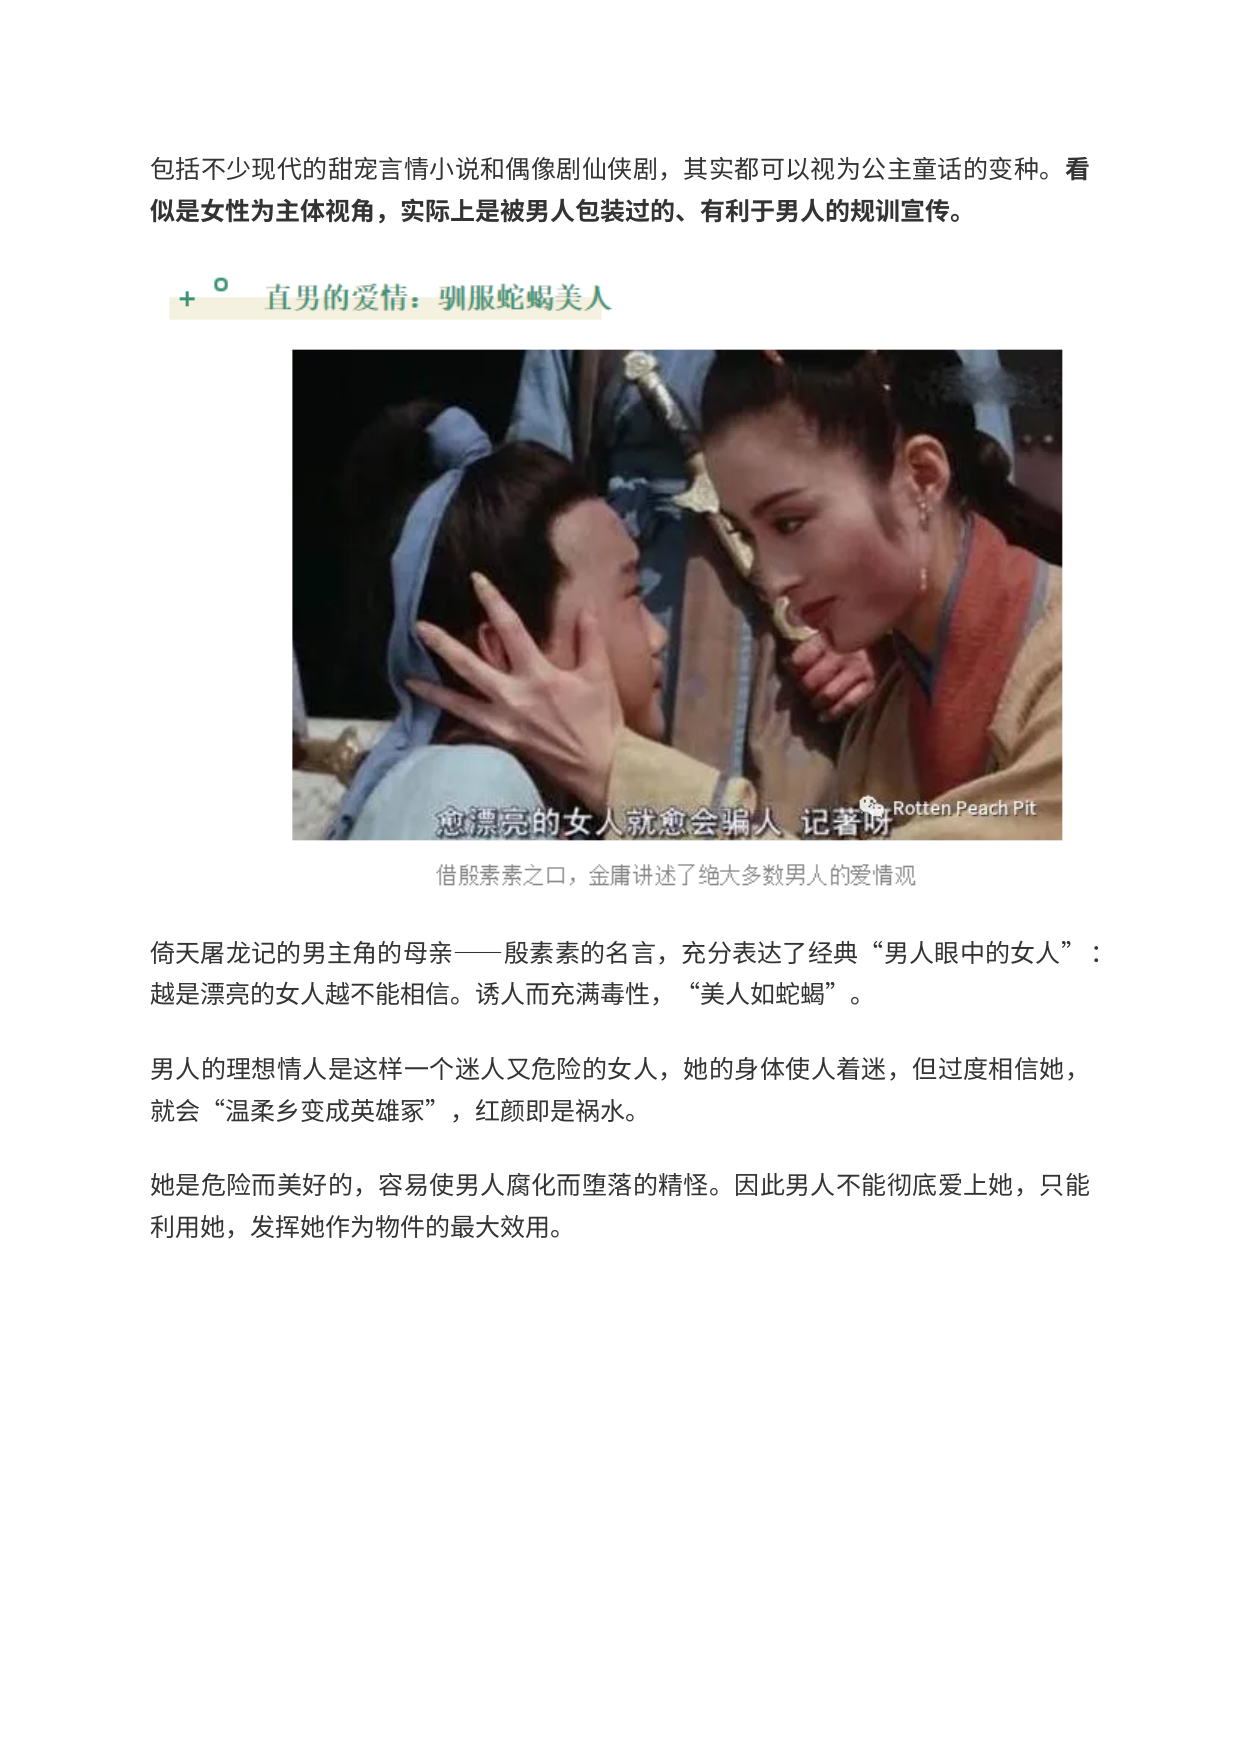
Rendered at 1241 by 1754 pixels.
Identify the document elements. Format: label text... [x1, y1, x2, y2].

text 她是危险而美好的，容易使男人腐化而堕落的精怪。因此男人不能彻底爱上她，只能利用她，发挥她作为物件的最大效用。 [150, 1166, 1090, 1244]
text 男人的理想情人是这样一个迷人又危险的女人，她的身体使人着迷，但过度相信她，就会“温柔乡变成英雄冢”，红颜即是祸水。 [150, 1049, 1090, 1127]
picture [150, 263, 1091, 899]
text 包括不少现代的甜宠言情小说和偶像剧仙侠剧，其实都可以视为公主童话的变种。看似是女性为主体视角，实际上是被男人包装过的、有利于男人的规训宣传。 [150, 150, 1090, 228]
text 倚天屠龙记的男主角的母亲——殷素素的名言，充分表达了经典“男人眼中的女人”：越是漂亮的女人越不能相信。诱人而充满毒性，“美人如蛇蝎”。 [150, 933, 1090, 1011]
